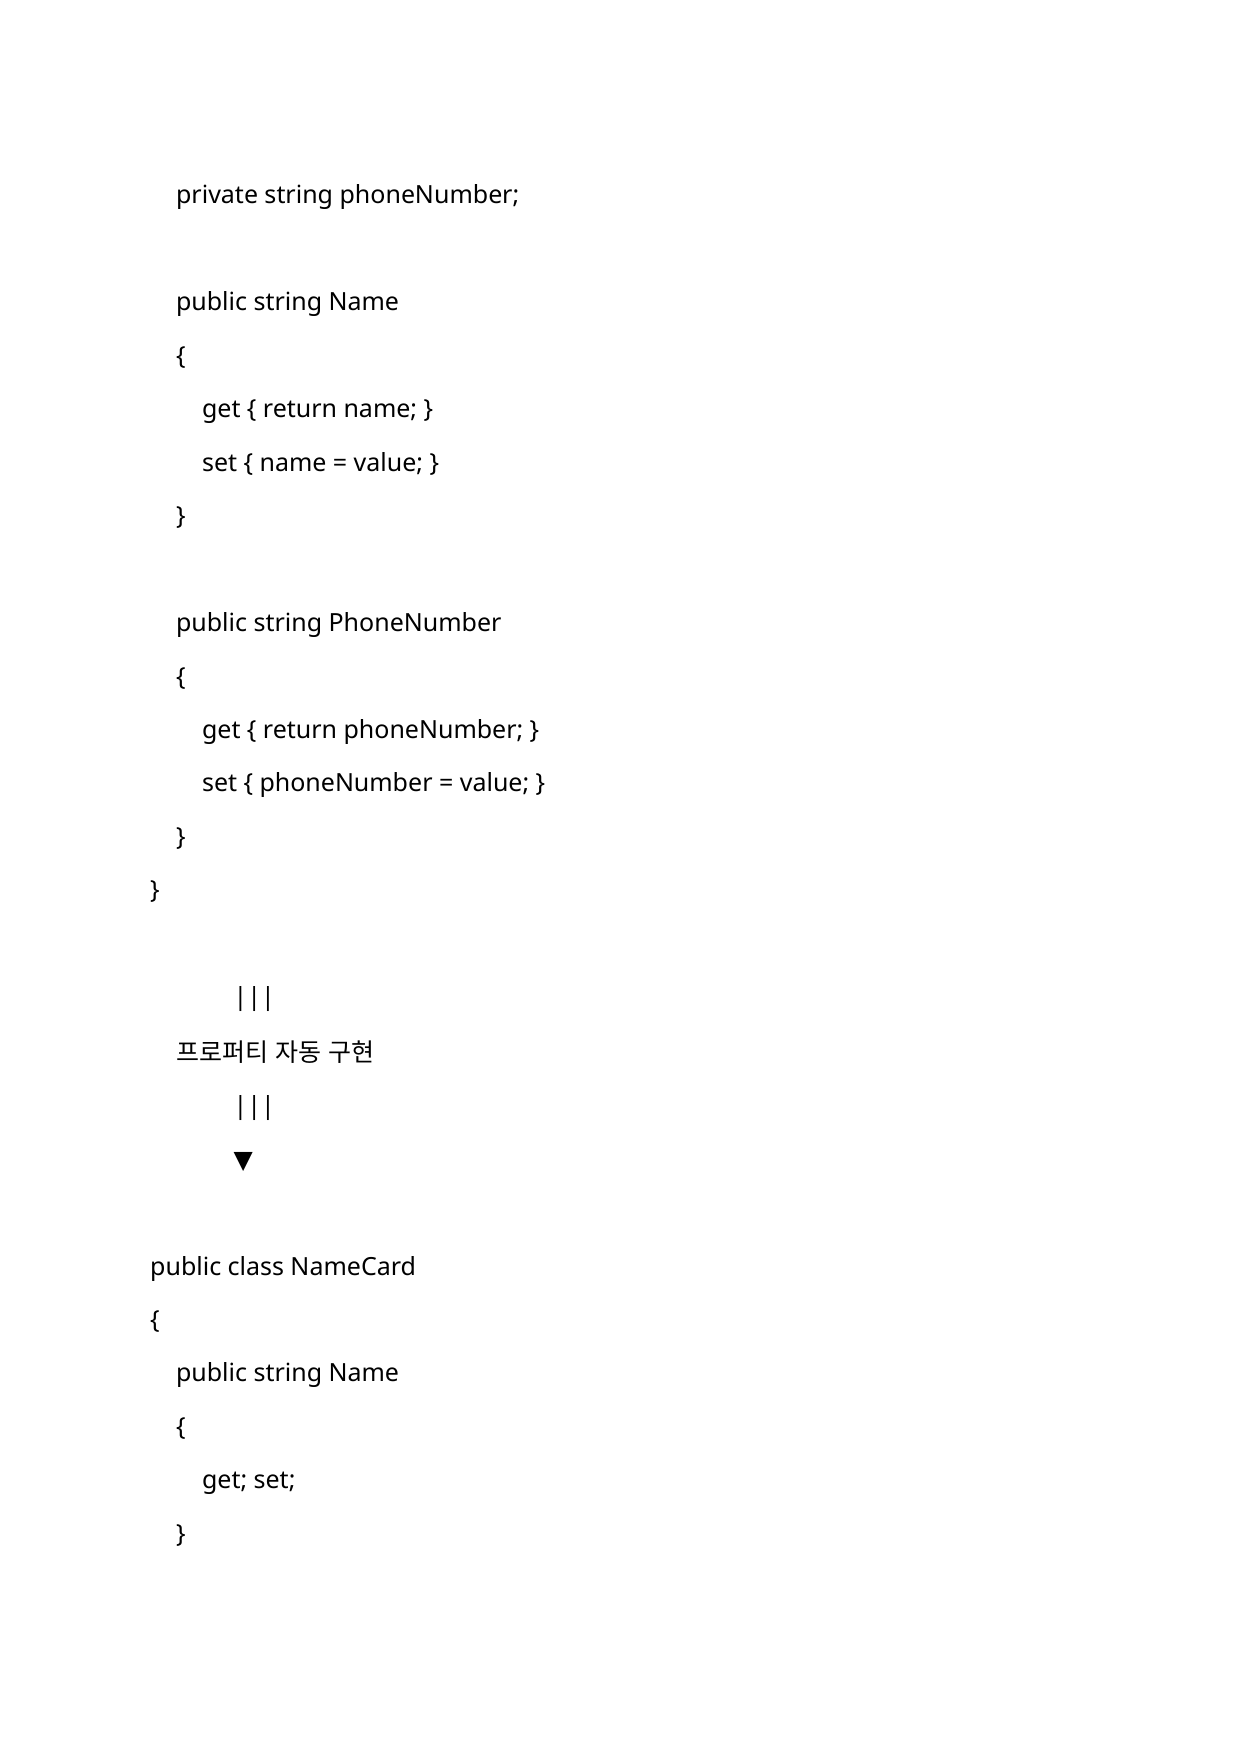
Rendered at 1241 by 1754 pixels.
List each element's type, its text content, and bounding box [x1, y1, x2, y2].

text public string PhoneNumber [150, 605, 1090, 639]
text ▼ [150, 1141, 1090, 1175]
text { [150, 1302, 1090, 1336]
text { [150, 337, 1090, 372]
text } [150, 872, 1090, 906]
text } [150, 498, 1090, 532]
text public string Name [150, 284, 1090, 318]
text ||| [150, 1088, 1090, 1122]
text get; set; [150, 1462, 1090, 1496]
text private string phoneNumber; [150, 177, 1090, 211]
text 프로퍼티 자동 구현 [150, 1032, 1090, 1068]
text get { return phoneNumber; } [150, 712, 1090, 746]
text { [150, 658, 1090, 692]
text ||| [150, 979, 1090, 1013]
text get { return name; } [150, 391, 1090, 425]
text } [150, 818, 1090, 852]
text public string Name [150, 1355, 1090, 1389]
text set { name = value; } [150, 444, 1090, 478]
text { [150, 1408, 1090, 1443]
text set { phoneNumber = value; } [150, 765, 1090, 799]
text } [150, 1515, 1090, 1549]
text public class NameCard [150, 1248, 1090, 1282]
